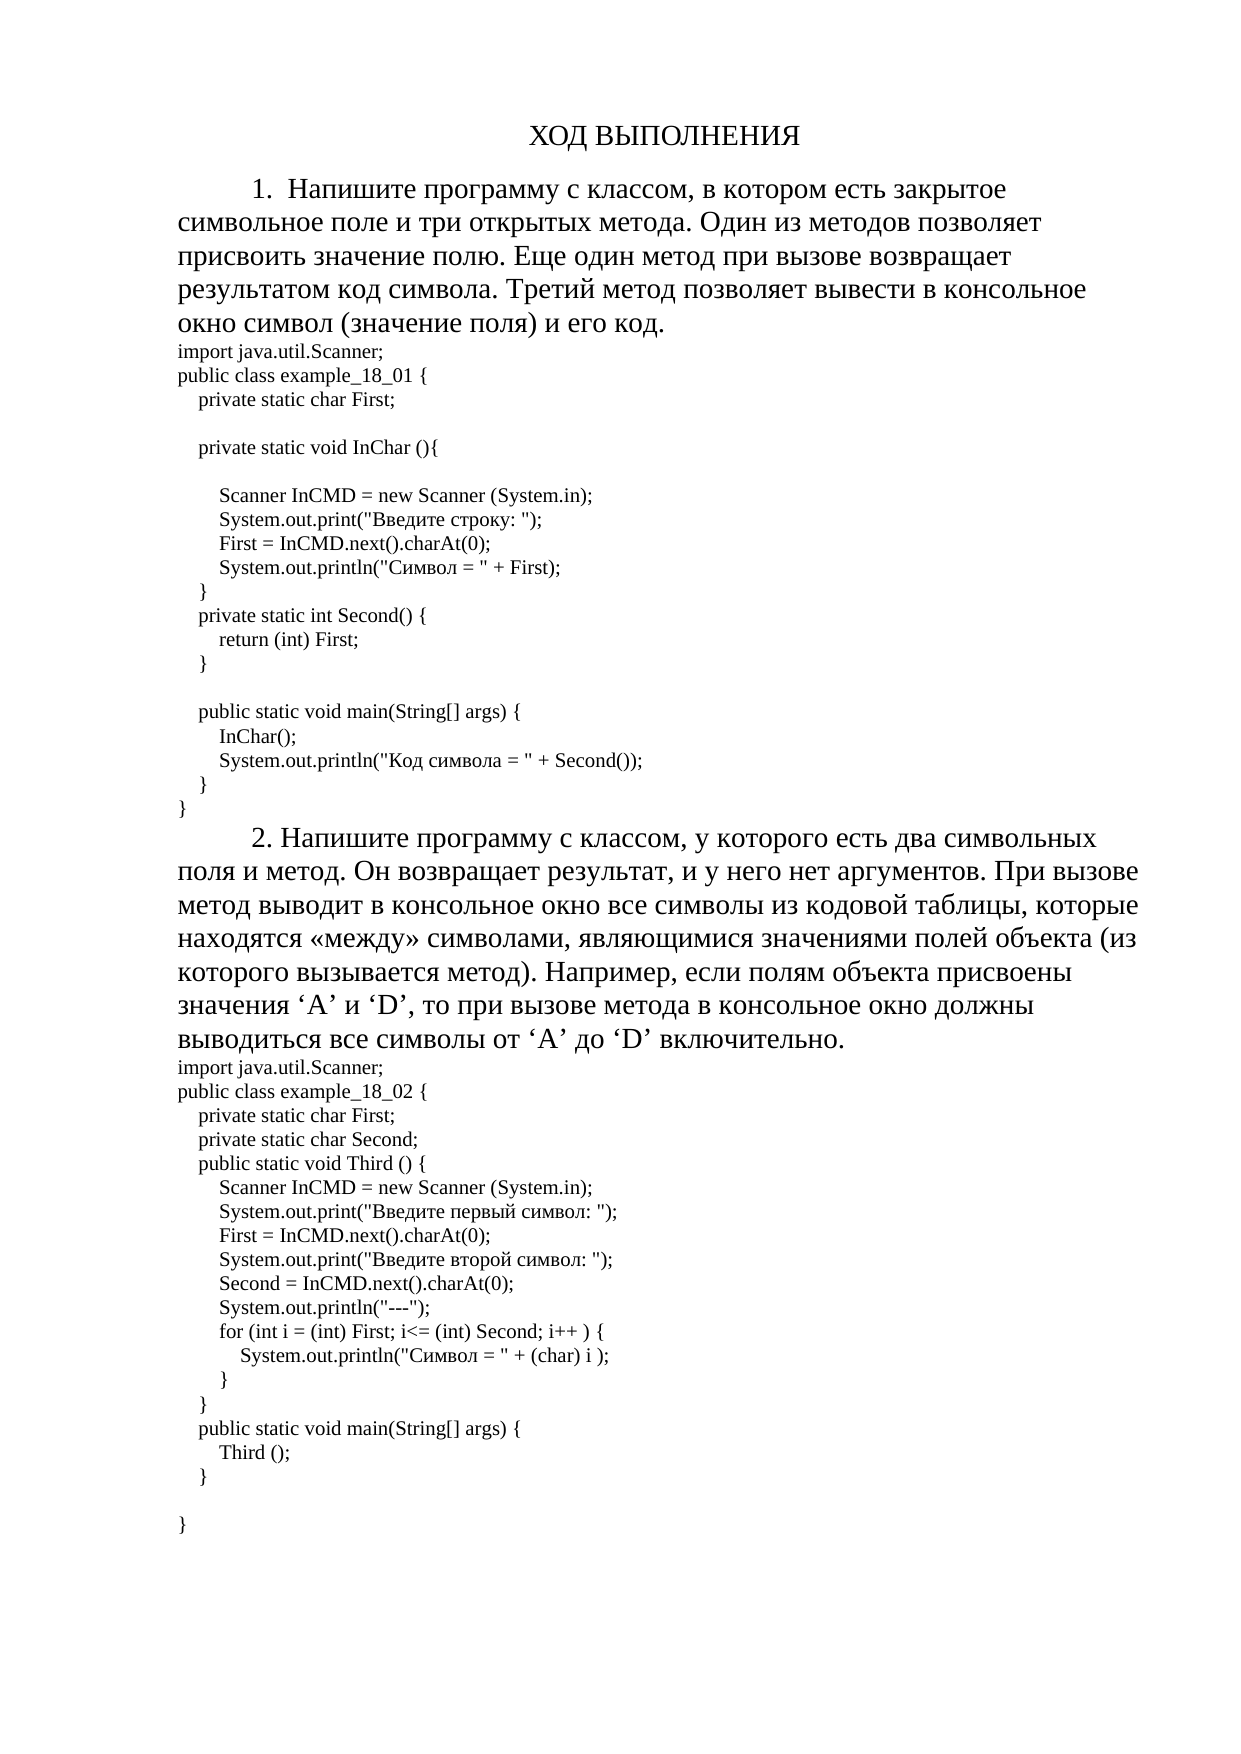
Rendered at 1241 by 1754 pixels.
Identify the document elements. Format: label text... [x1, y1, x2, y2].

text import java.util.Scanner; [177, 1054, 1152, 1079]
text } [177, 1391, 1152, 1416]
text System.out.println("Код символа = " + Second()); [177, 748, 1152, 772]
text } [177, 772, 1152, 796]
text Second = InCMD.next().charAt(0); [177, 1271, 1152, 1295]
text } [177, 796, 1152, 820]
text } [177, 651, 1152, 675]
text First = InCMD.next().charAt(0); [177, 1223, 1152, 1247]
text System.out.print("Введите строку: "); [177, 507, 1152, 531]
text Scanner InCMD = new Scanner (System.in); [177, 1175, 1152, 1199]
text public class example_18_02 { [177, 1079, 1152, 1103]
text 1. Напишите программу с классом, в котором есть закрытое [177, 171, 1152, 204]
text System.out.println("---"); [177, 1295, 1152, 1319]
text } [177, 1512, 1152, 1536]
text } [177, 1367, 1152, 1391]
text public static void main(String[] args) { [177, 699, 1152, 723]
text Third (); [177, 1439, 1152, 1464]
text } [177, 1464, 1152, 1488]
text System.out.println("Символ = " + First); [177, 555, 1152, 579]
text return (int) First; [177, 627, 1152, 651]
text public static void Third () { [177, 1151, 1152, 1175]
text private static char Second; [177, 1127, 1152, 1151]
text } [177, 579, 1152, 603]
text public static void main(String[] args) { [177, 1416, 1152, 1439]
text 2. Напишите программу с классом, у которого есть два символьных поля и метод. Он возвращает результат, и у него нет аргументов. При вызове метод выводит в консольное окно все символы из кодовой таблицы, которые находятся «между» символами, являющимися значениями полей объекта (из которого вызывается метод). Например, если полям объекта присвоены значения ‘A’ и ‘D’, то при вызове метода в консольное окно должны выводиться все символы от ‘A’ до ‘D’ включительно. [177, 820, 1152, 1054]
text private static void InChar (){ [177, 435, 1152, 459]
text ХОД ВЫПОЛНЕНИЯ [177, 118, 1152, 152]
text private static int Second() { [177, 603, 1152, 627]
text System.out.print("Введите первый символ: "); [177, 1199, 1152, 1223]
text public class example_18_01 { [177, 363, 1152, 387]
text Scanner InCMD = new Scanner (System.in); [177, 483, 1152, 507]
text private static char First; [177, 387, 1152, 411]
text System.out.print("Введите второй символ: "); [177, 1247, 1152, 1271]
text InChar(); [177, 723, 1152, 748]
text символьное поле и три открытых метода. Один из методов позволяет присвоить значение полю. Еще один метод при вызове возвращает результатом код символа. Третий метод позволяет вывести в консольное окно символ (значение поля) и его код. [177, 204, 1152, 338]
text private static char First; [177, 1103, 1152, 1127]
text System.out.println("Символ = " + (char) i ); [177, 1343, 1152, 1367]
text for (int i = (int) First; i<= (int) Second; i++ ) { [177, 1319, 1152, 1343]
text import java.util.Scanner; [177, 338, 1152, 363]
text First = InCMD.next().charAt(0); [177, 531, 1152, 555]
